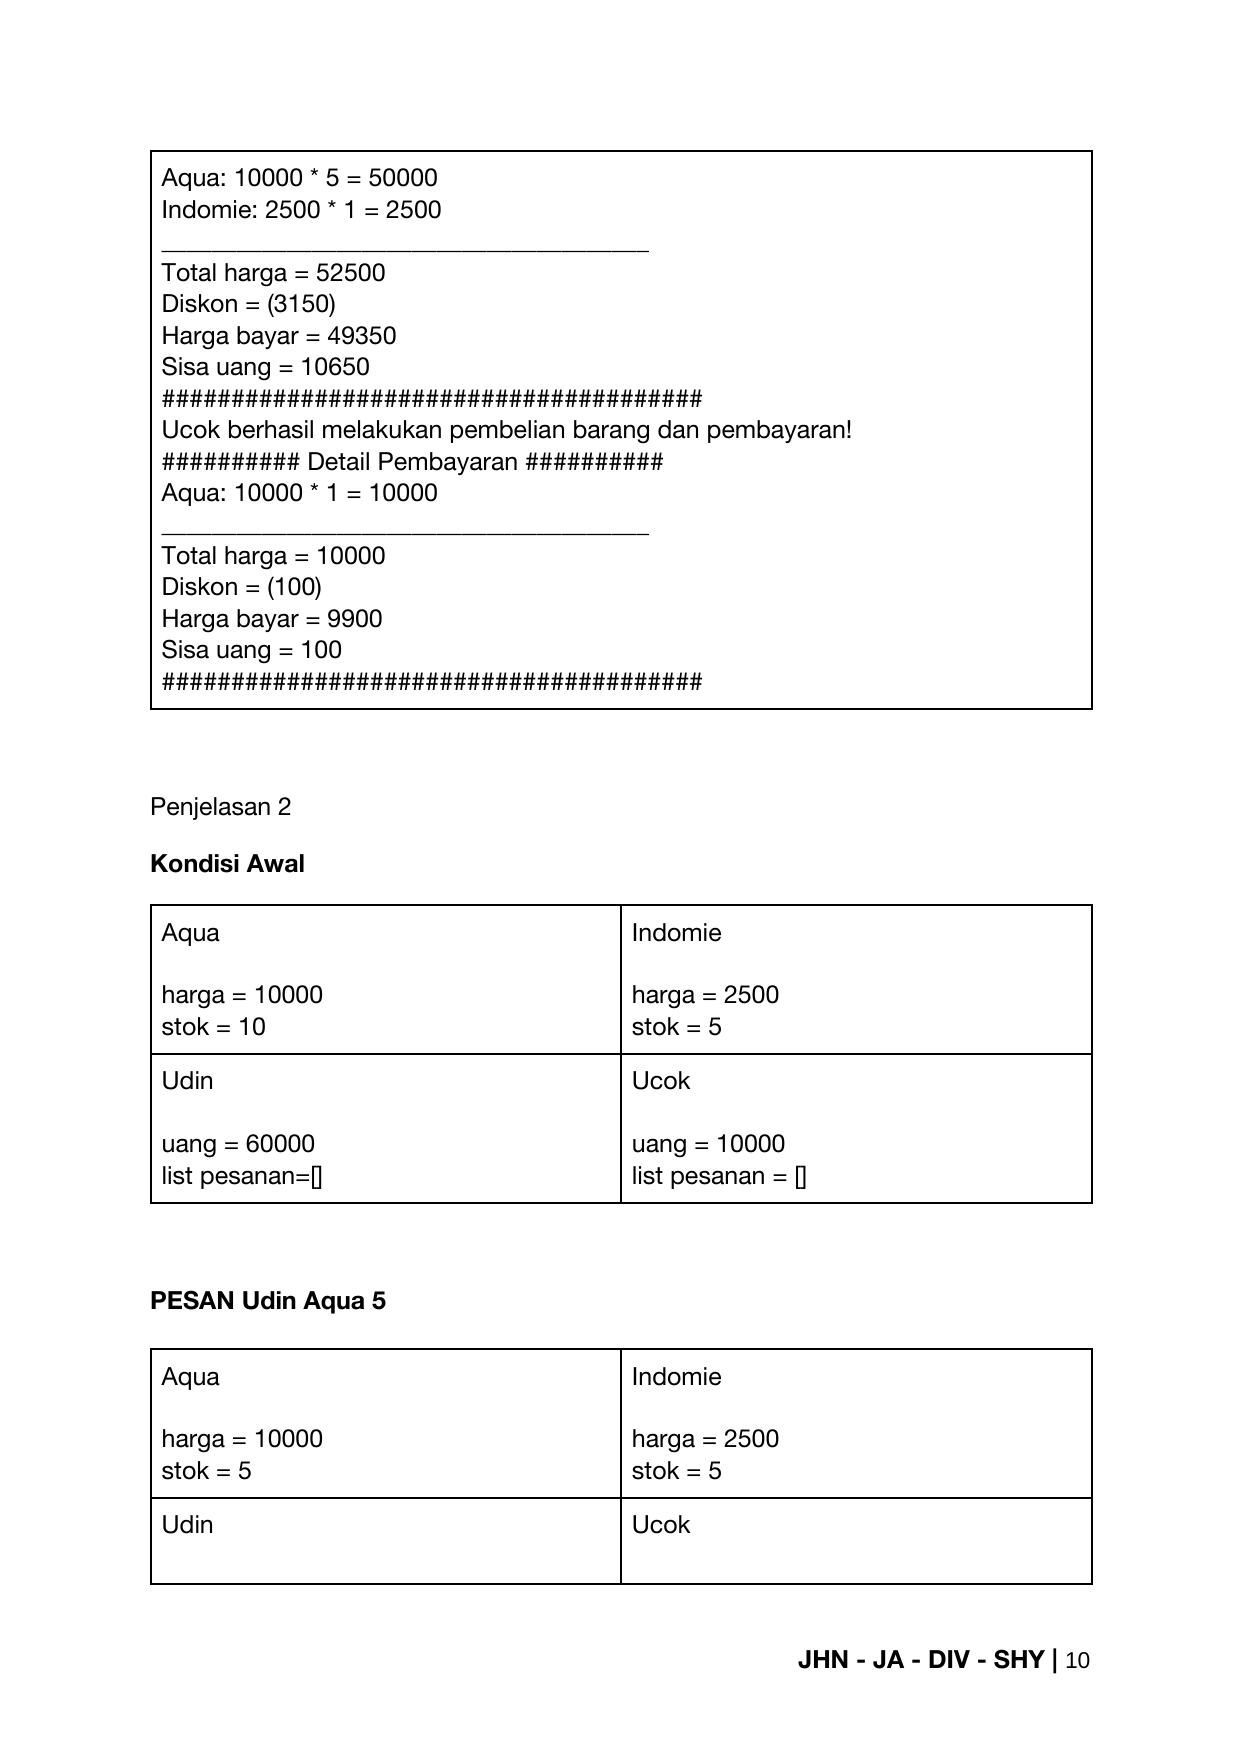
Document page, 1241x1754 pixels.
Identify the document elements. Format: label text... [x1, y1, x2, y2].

table_cell Udin uang = 60000 list pesanan=[] [152, 1055, 620, 1202]
table_header Aqua harga = 10000 stok = 5 [152, 1350, 620, 1497]
text Kondisi Awal [150, 848, 1090, 879]
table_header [152, 152, 1091, 708]
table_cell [622, 1499, 1091, 1583]
text PESAN Udin Aqua 5 [150, 1285, 1090, 1317]
table_header Aqua harga = 10000 stok = 10 [152, 906, 620, 1053]
text Penjelasan 2 [150, 791, 1090, 823]
table_header Indomie harga = 2500 stok = 5 [622, 1350, 1091, 1497]
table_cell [152, 1499, 620, 1583]
table_cell Ucok uang = 10000 list pesanan = [] [622, 1055, 1091, 1202]
table_header Indomie harga = 2500 stok = 5 [622, 906, 1091, 1053]
